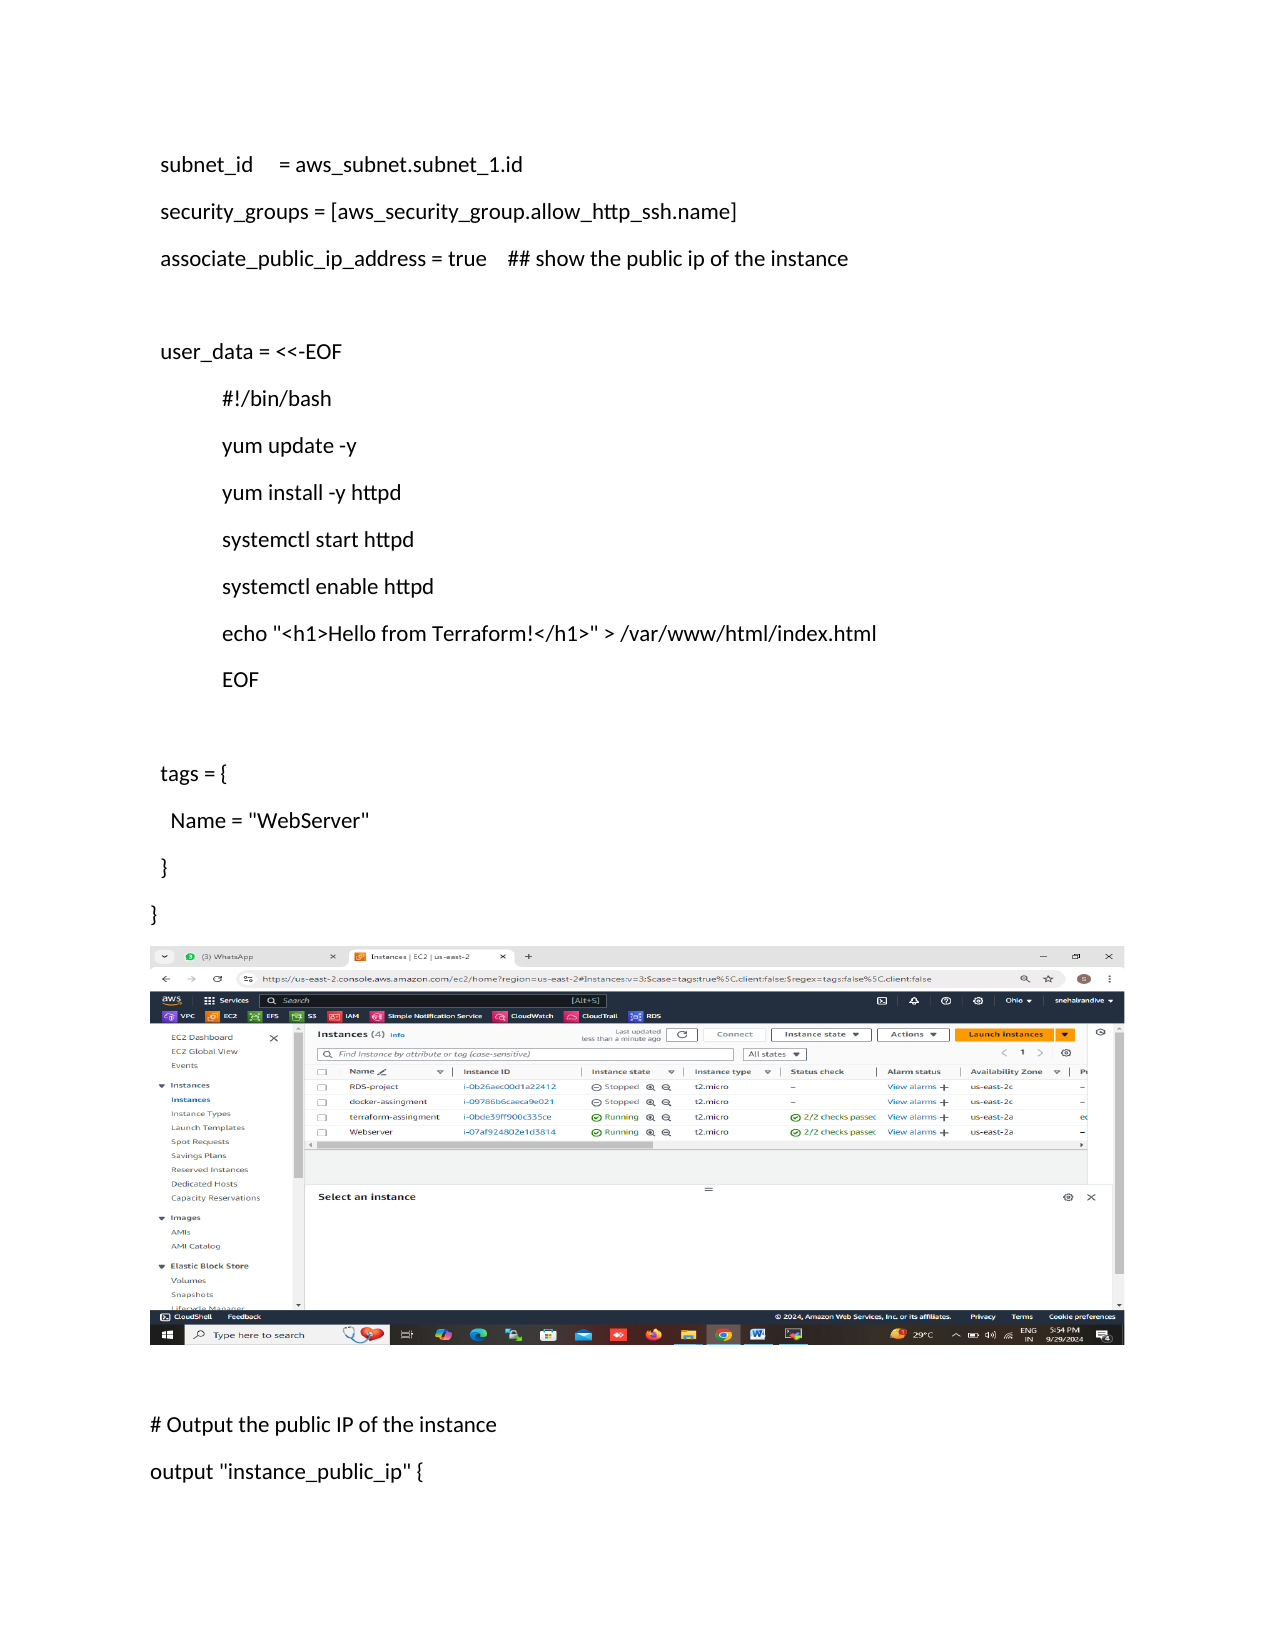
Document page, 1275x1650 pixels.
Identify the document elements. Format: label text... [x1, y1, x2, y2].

text user_data = <<-EOF [150, 337, 1125, 366]
text } [150, 900, 1125, 928]
text #!/bin/bash [150, 384, 1125, 412]
text echo "<h1>Hello from Terraform!</h1>" > /var/www/html/index.html [150, 619, 1125, 647]
text systemctl enable httpd [150, 572, 1125, 600]
text } [150, 853, 1125, 881]
text tags = { [150, 759, 1125, 787]
text systemctl start httpd [150, 525, 1125, 553]
picture [150, 946, 1125, 1345]
text yum update -y [150, 431, 1125, 459]
text output "instance_public_ip" { [150, 1457, 1125, 1485]
text yum install -y httpd [150, 478, 1125, 506]
text security_groups = [aws_security_group.allow_http_ssh.name] [150, 197, 1125, 225]
text associate_public_ip_address = true ## show the public ip of the instance [150, 244, 1125, 272]
text subnet_id = aws_subnet.subnet_1.id [150, 150, 1125, 178]
text Name = "WebServer" [150, 806, 1125, 834]
text EOF [150, 666, 1125, 694]
text # Output the public IP of the instance [150, 1410, 1125, 1438]
